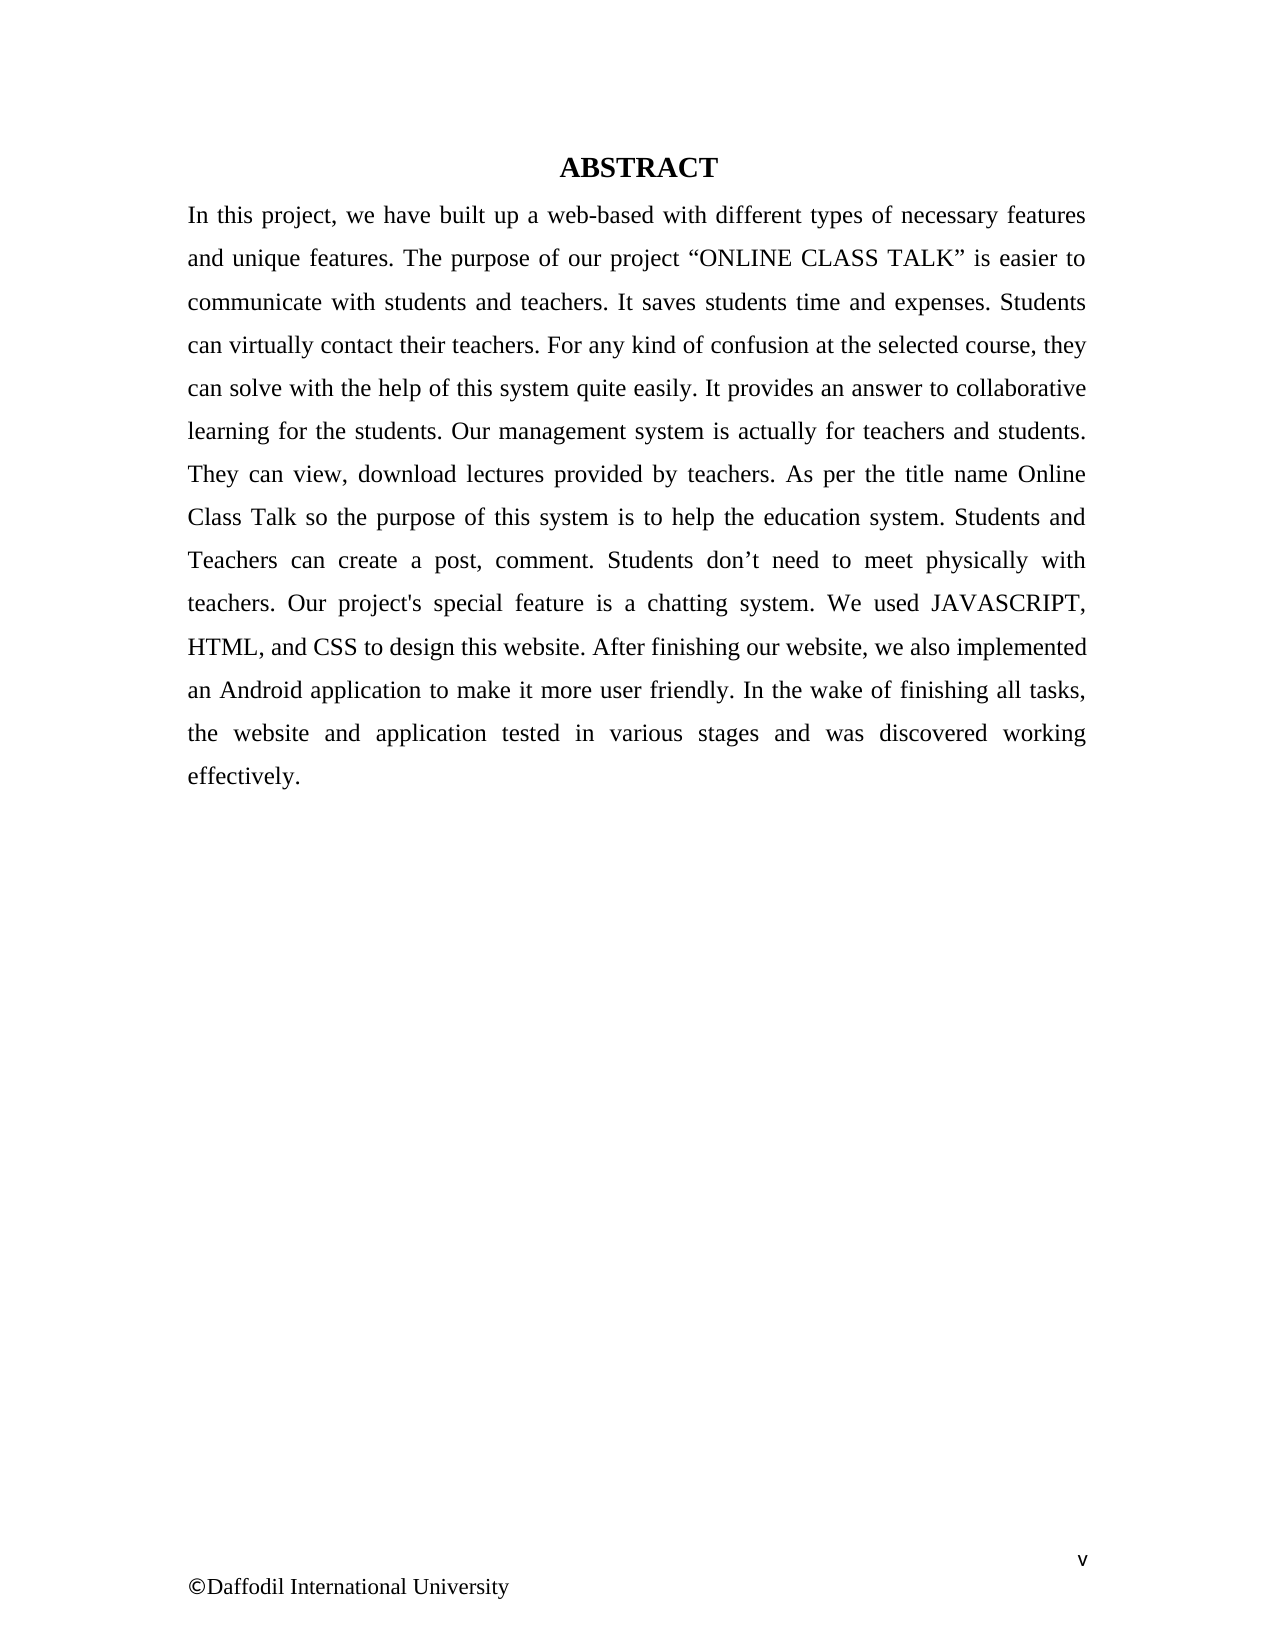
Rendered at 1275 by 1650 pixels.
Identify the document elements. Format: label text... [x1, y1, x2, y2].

text ABSTRACT [187, 150, 1087, 183]
text In this project, we have built up a web-based with different types of necessary features and unique features. The purpose of our project “ONLINE CLASS TALK” is easier to communicate with students and teachers. It saves students time and expenses. Students can virtually contact their teachers. For any kind of confusion at the selected course, they can solve with the help of this system quite easily. It provides an answer to collaborative learning for the students. Our management system is actually for teachers and students. They can view, download lectures provided by teachers. As per the title name Online Class Talk so the purpose of this system is to help the education system. Students and Teachers can create a post, comment. Students don’t need to meet physically with teachers. Our project's special feature is a chatting system. We used JAVASCRIPT, HTML, and CSS to design this website. After finishing our website, we also implemented an Android application to make it more user friendly. In the wake of finishing all tasks, the website and application tested in various stages and was discovered working effectively. [187, 200, 1087, 790]
